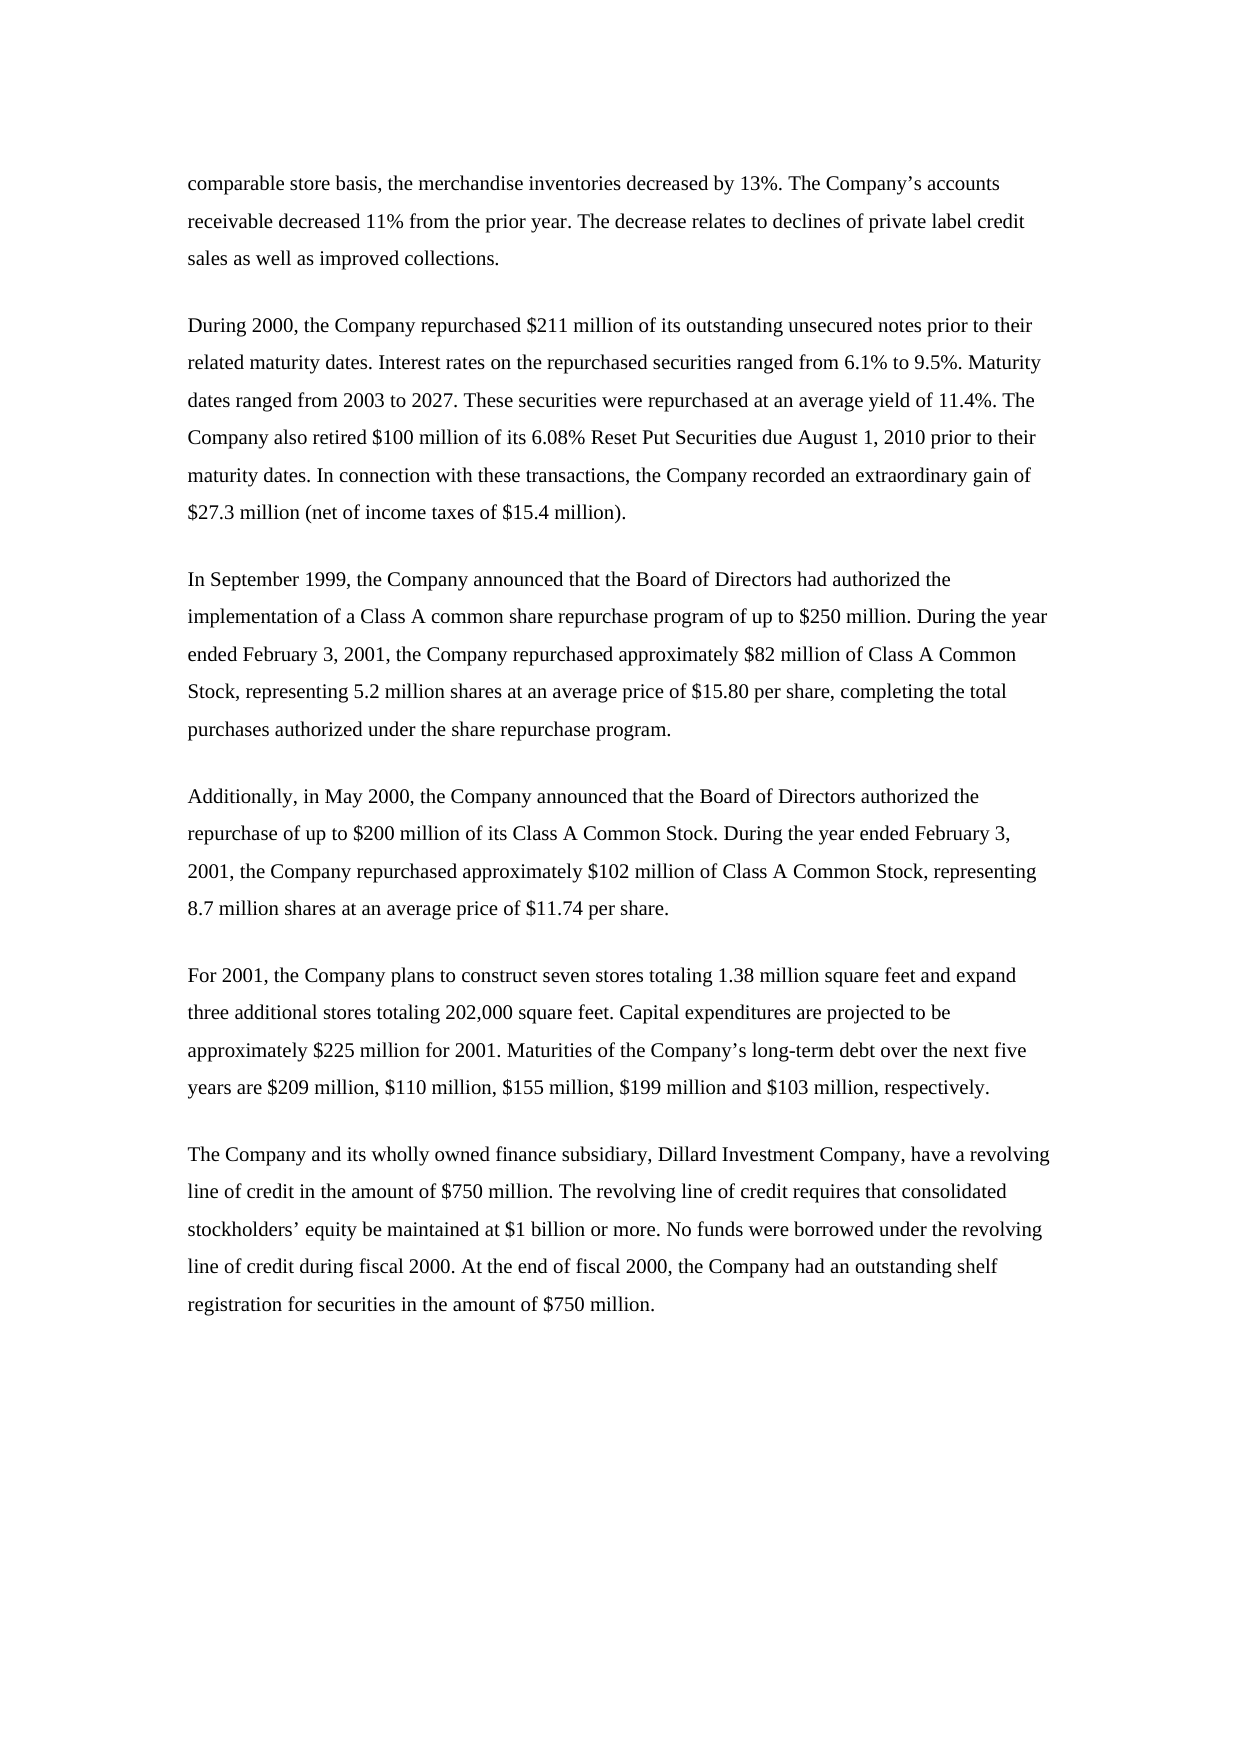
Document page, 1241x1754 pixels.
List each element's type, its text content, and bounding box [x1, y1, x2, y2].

text Additionally, in May 2000, the Company announced that the Board of Directors authorized the repurchase of up to $200 million of its Class A Common Stock. During the year ended February 3, 2001, the Company repurchased approximately $102 million of Class A Common Stock, representing 8.7 million shares at an average price of $11.74 per share. [187, 777, 1053, 927]
text During 2000, the Company repurchased $211 million of its outstanding unsecured notes prior to their related maturity dates. Interest rates on the repurchased securities ranged from 6.1% to 9.5%. Maturity dates ranged from 2003 to 2027. These securities were repurchased at an average yield of 11.4%. The Company also retired $100 million of its 6.08% Reset Put Securities due August 1, 2010 prior to their maturity dates. In connection with these transactions, the Company recorded an extraordinary gain of $27.3 million (net of income taxes of $15.4 million). [187, 306, 1053, 531]
text For 2001, the Company plans to construct seven stores totaling 1.38 million square feet and expand three additional stores totaling 202,000 square feet. Capital expenditures are projected to be approximately $225 million for 2001. Maturities of the Company’s long-term debt over the next five years are $209 million, $110 million, $155 million, $199 million and $103 million, respectively. [187, 956, 1053, 1106]
text The Company and its wholly owned finance subsidiary, Dillard Investment Company, have a revolving line of credit in the amount of $750 million. The revolving line of credit requires that consolidated stockholders’ equity be maintained at $1 billion or more. No funds were borrowed under the revolving line of credit during fiscal 2000. At the end of fiscal 2000, the Company had an outstanding shelf registration for securities in the amount of $750 million. [187, 1135, 1053, 1323]
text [187, 164, 1053, 277]
text In September 1999, the Company announced that the Board of Directors had authorized the implementation of a Class A common share repurchase program of up to $250 million. During the year ended February 3, 2001, the Company repurchased approximately $82 million of Class A Common Stock, representing 5.2 million shares at an average price of $15.80 per share, completing the total purchases authorized under the share repurchase program. [187, 560, 1053, 748]
